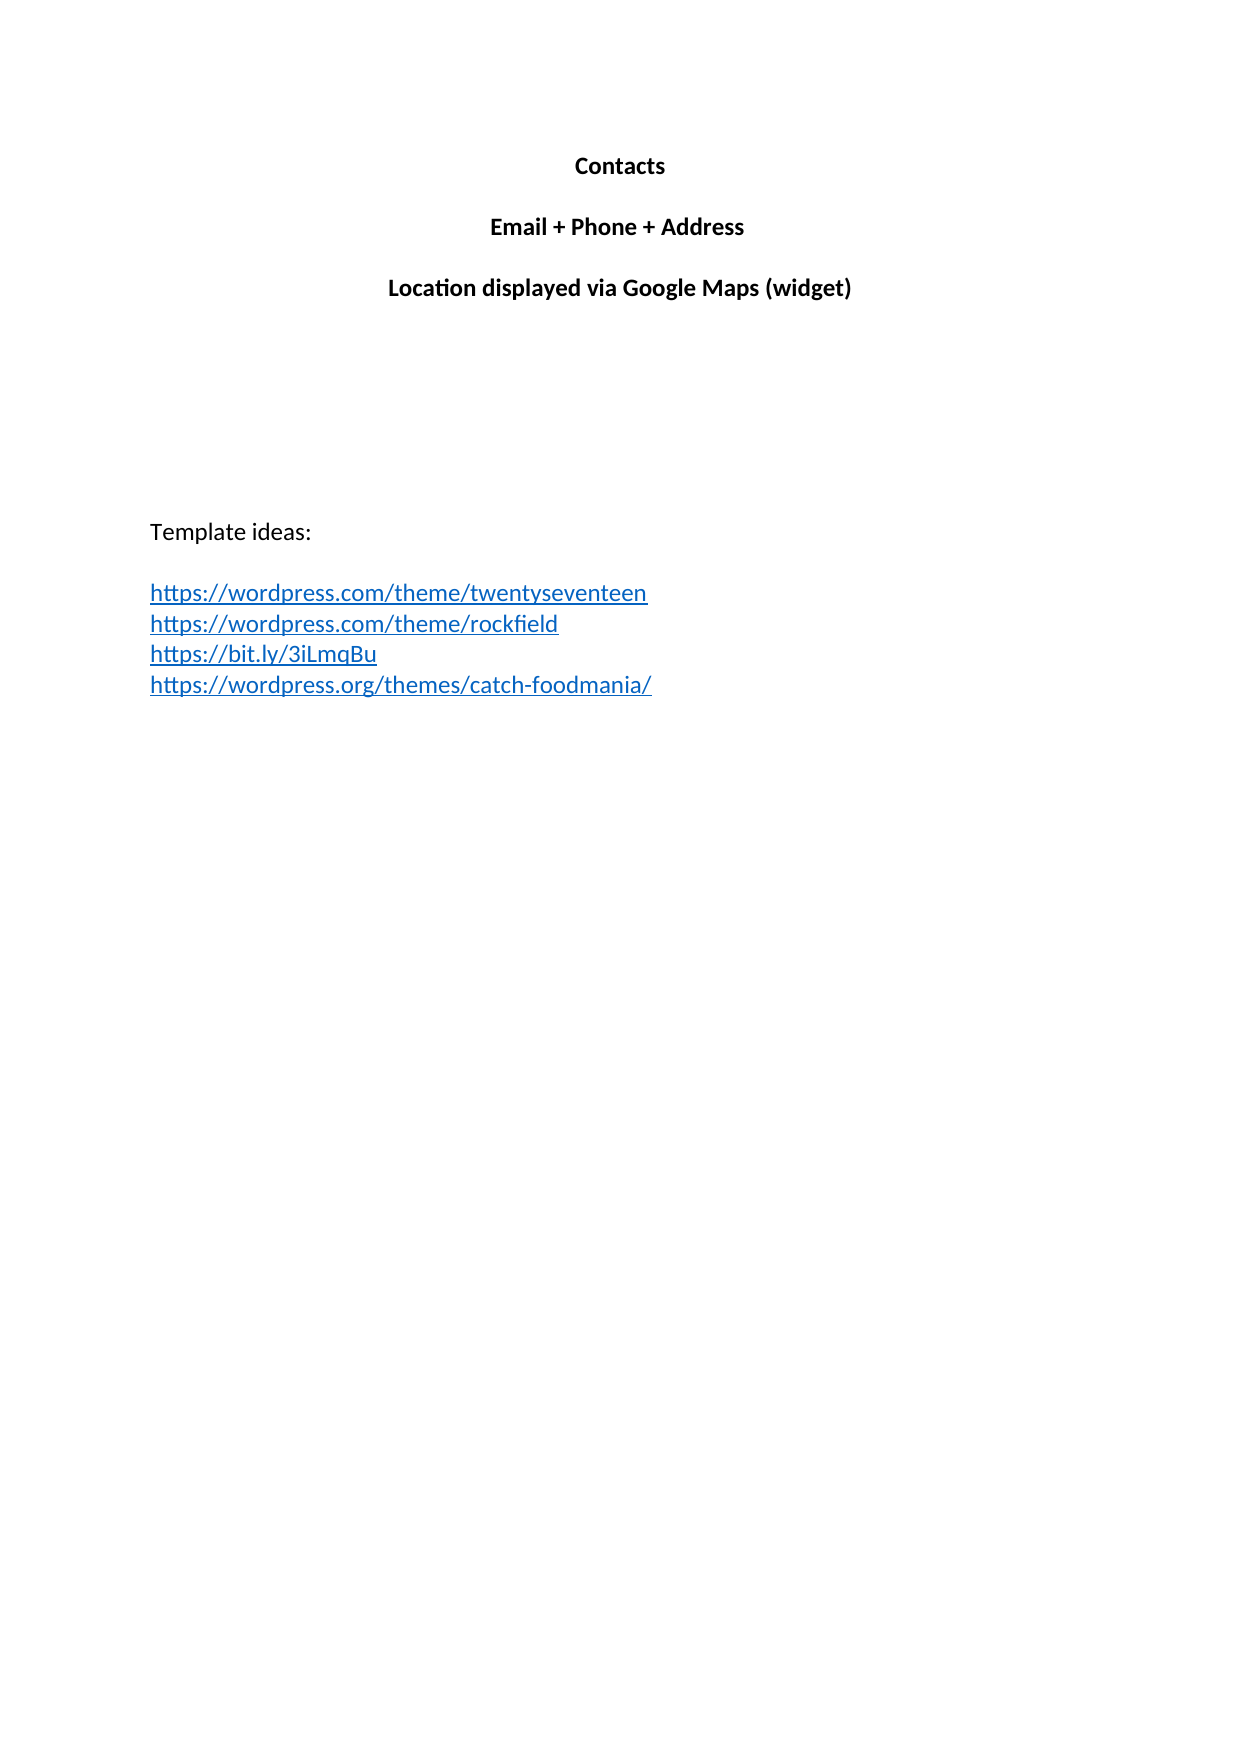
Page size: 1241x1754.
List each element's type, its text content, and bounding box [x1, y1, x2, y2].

text https://wordpress.org/themes/catch-foodmania/ [150, 669, 1090, 699]
text Email + Phone + Address Location displayed via Google Maps (widget) [150, 211, 1090, 303]
text https://wordpress.com/theme/twentyseventeen [150, 577, 1090, 608]
text https://bit.ly/3iLmqBu [150, 638, 1090, 669]
text https://wordpress.com/theme/rockfield [150, 608, 1090, 638]
text Contacts [150, 150, 1090, 181]
text Template ideas: [150, 516, 1090, 547]
